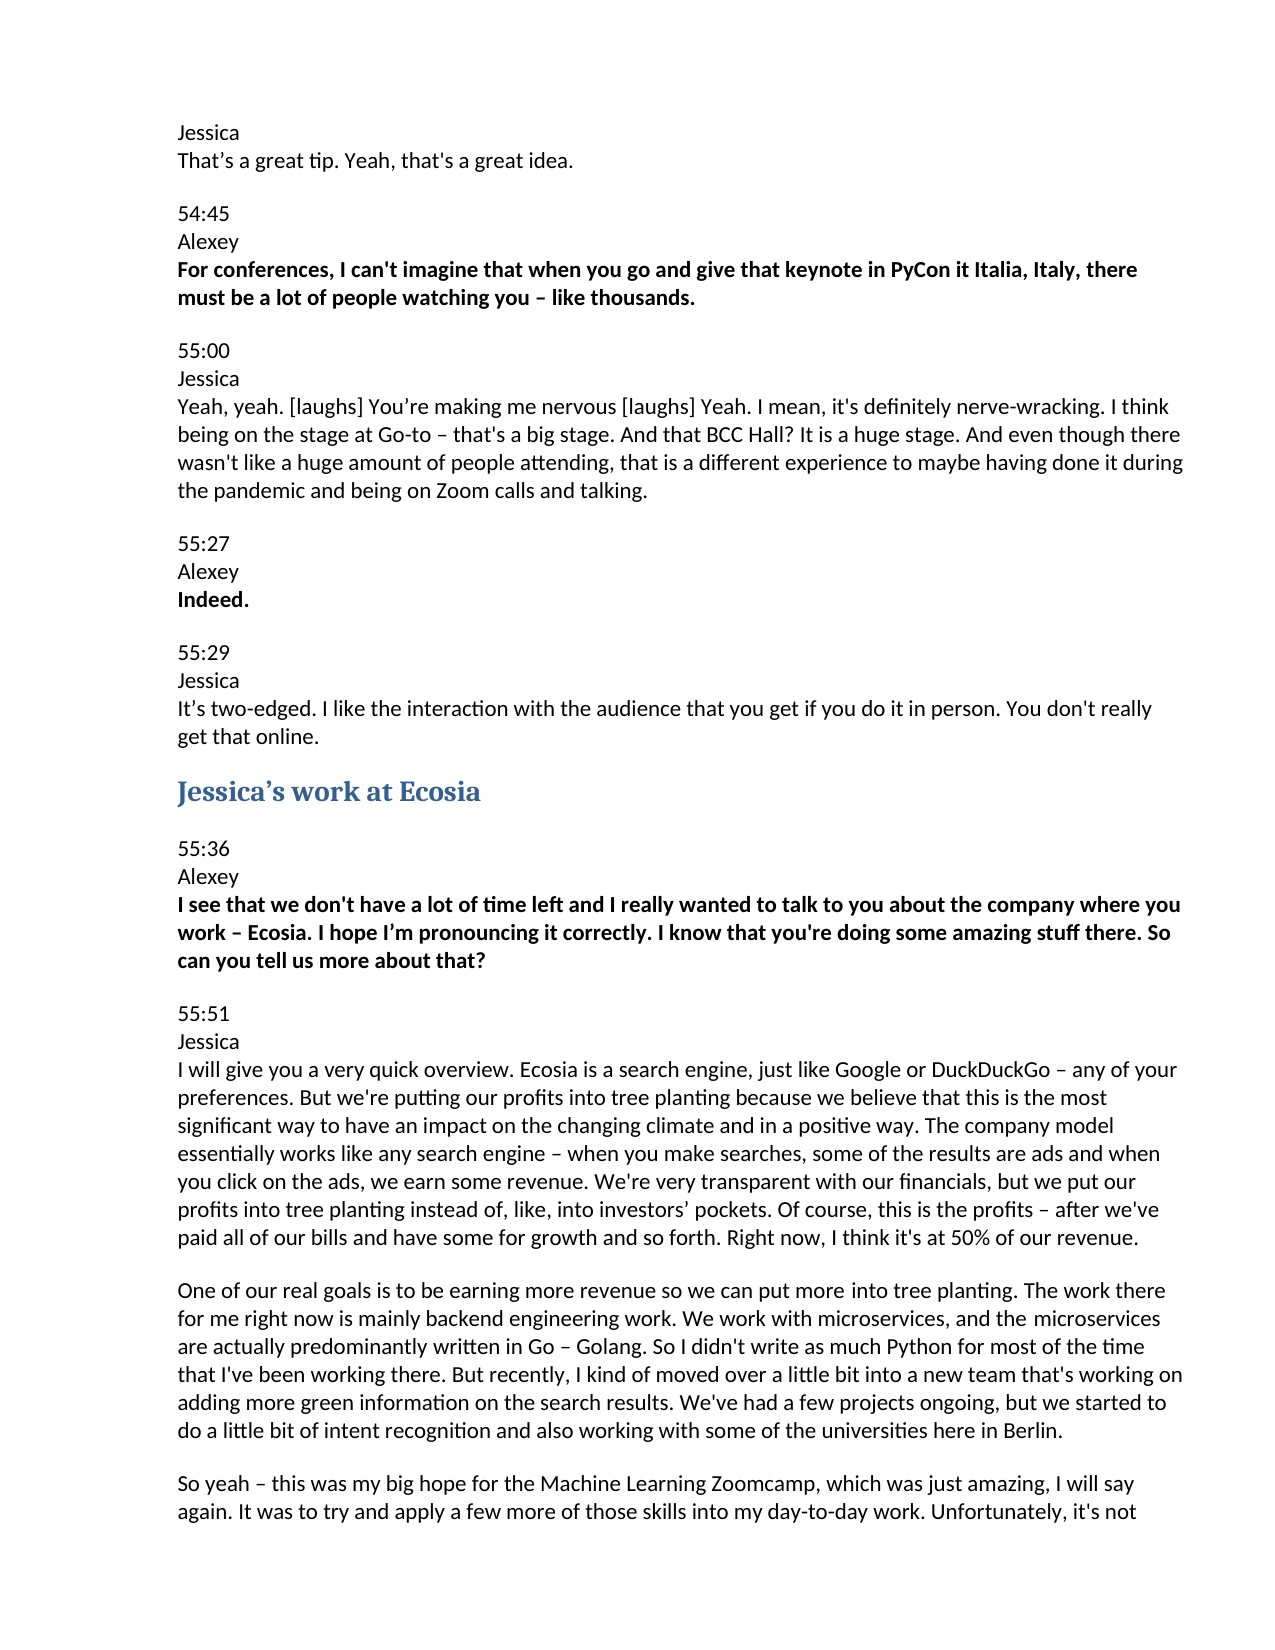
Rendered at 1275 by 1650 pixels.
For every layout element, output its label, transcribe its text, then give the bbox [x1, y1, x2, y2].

text 55:36 [177, 834, 1186, 862]
subtitle Jessica’s work at Ecosia [177, 776, 1186, 809]
text 55:29 [177, 638, 1186, 666]
text 55:00 [177, 336, 1186, 364]
text Jessica [177, 666, 1186, 694]
text 55:27 [177, 529, 1186, 557]
text It’s two-edged. I like the interaction with the audience that you get if you do it in person. You don't really get that online. [177, 694, 1186, 751]
text For conferences, I can't imagine that when you go and give that keynote in PyCon it Italia, Italy, there must be a lot of people watching you – like thousands. [177, 255, 1186, 311]
text I will give you a very quick overview. Ecosia is a search engine, just like Google or DuckDuckGo – any of your preferences. But we're putting our profits into tree planting because we believe that this is the most significant way to have an impact on the changing climate and in a positive way. The company model essentially works like any search engine – when you make searches, some of the results are ads and when you click on the ads, we earn some revenue. We're very transparent with our financials, but we put our profits into tree planting instead of, like, into investors’ pockets. Of course, this is the profits – after we've paid all of our bills and have some for growth and so forth. Right now, I think it's at 50% of our revenue. [177, 1055, 1186, 1251]
text That’s a great tip. Yeah, that's a great idea. [177, 146, 1186, 174]
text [177, 1469, 1186, 1526]
text Indeed. [177, 585, 1186, 613]
text I see that we don't have a lot of time left and I really wanted to talk to you about the company where you work – Ecosia. I hope I’m pronouncing it correctly. I know that you're doing some amazing stuff there. So can you tell us more about that? [177, 890, 1186, 974]
text Yeah, yeah. [laughs] You’re making me nervous [laughs] Yeah. I mean, it's definitely nerve-wracking. I think being on the stage at Go-to – that's a big stage. And that BCC Hall? It is a huge stage. And even though there wasn't like a huge amount of people attending, that is a different experience to maybe having done it during the pandemic and being on Zoom calls and talking. [177, 392, 1186, 504]
text Alexey [177, 227, 1186, 255]
text Alexey [177, 862, 1186, 890]
text Alexey [177, 557, 1186, 585]
text Jessica [177, 1027, 1186, 1055]
text Jessica [177, 118, 1186, 146]
text 54:45 [177, 199, 1186, 227]
text Jessica [177, 364, 1186, 392]
text 55:51 [177, 999, 1186, 1027]
text One of our real goals is to be earning more revenue so we can put more into tree planting. The work there for me right now is mainly backend engineering work. We work with microservices, and the microservices are actually predominantly written in Go – Golang. So I didn't write as much Python for most of the time that I've been working there. But recently, I kind of moved over a little bit into a new team that's working on adding more green information on the search results. We've had a few projects ongoing, but we started to do a little bit of intent recognition and also working with some of the universities here in Berlin. [177, 1276, 1186, 1444]
